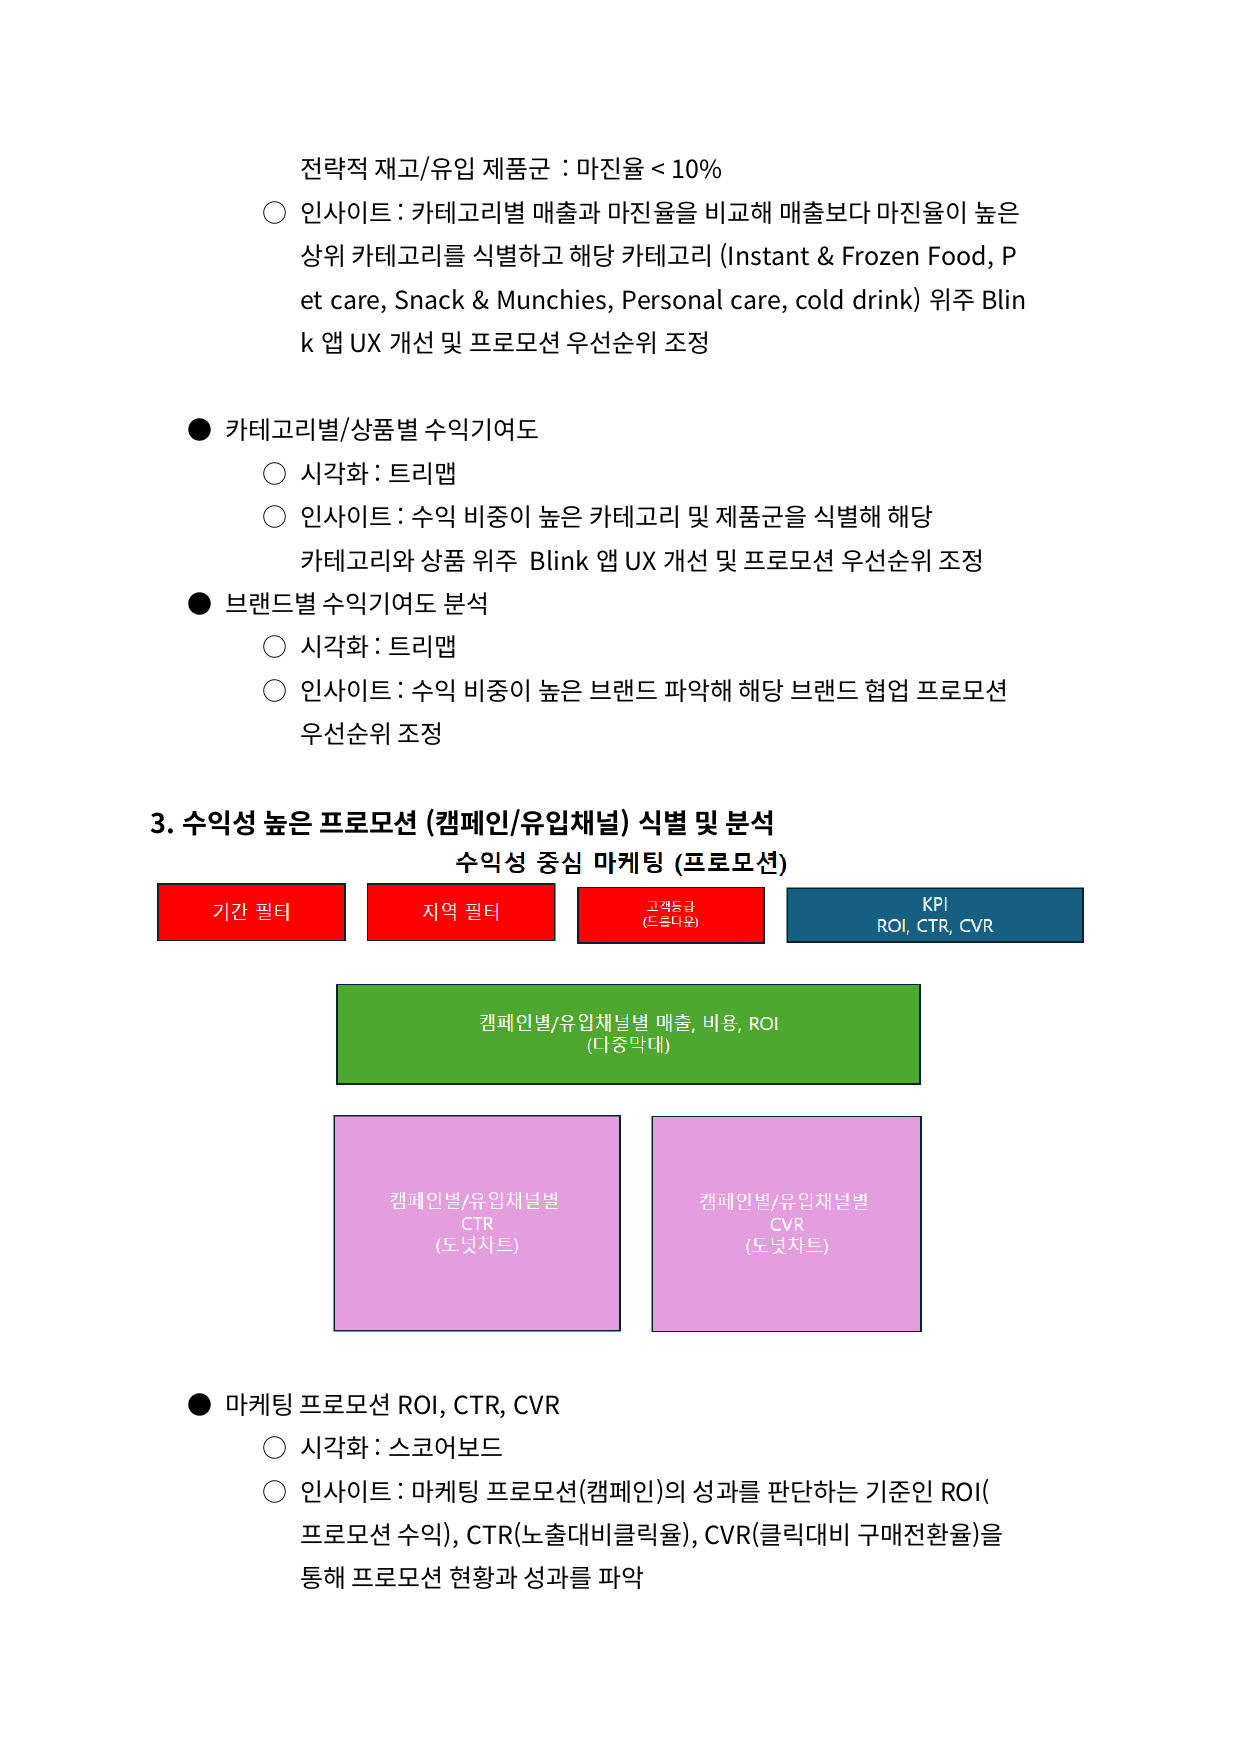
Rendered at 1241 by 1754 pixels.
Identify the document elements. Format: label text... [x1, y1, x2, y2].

list 카테고리별/상품별 수익기여도 [187, 411, 1028, 447]
list 인사이트 : 수익 비중이 높은 카테고리 및 제품군을 식별해 해당 카테고리와 상품 위주 Blink 앱UX 개선 및 프로모션 우선순위 조정 [262, 497, 1028, 577]
list 인사이트 : 카테고리별 매출과 마진율을 비교해 매출보다 마진율이 높은 상위 카테고리를 식별하고 해당 카테고리 (Instant & Frozen Food, Pet care, Snack & Munchies, Personal care, cold drink) 위주 Blink 앱 UX 개선 및 프로모션 우선순위 조정 [262, 193, 1028, 360]
list 시각화 : 트리맵 [262, 454, 1028, 490]
list 시각화 : 스코어보드 [262, 1428, 1028, 1465]
text 전략적 재고/유입 제품군 : 마진율 < 10% [300, 150, 1028, 186]
picture [150, 848, 1091, 1380]
text 3. 수익성 높은 프로모션 (캠페인/유입채널) 식별 및 분석 [150, 802, 1028, 841]
list 인사이트 : 수익 비중이 높은 브랜드 파악해 해당 브랜드 협업 프로모션 우선순위 조정 [262, 671, 1028, 751]
list 시각화 : 트리맵 [262, 628, 1028, 664]
list 마케팅 프로모션 ROI, CTR, CVR [187, 1385, 1028, 1421]
list 브랜드별 수익기여도 분석 [187, 584, 1028, 621]
list 인사이트 : 마케팅 프로모션(캠페인)의 성과를 판단하는 기준인 ROI(프로모션 수익), CTR(노출대비클릭율), CVR(클릭대비 구매전환율)을 통해 프로모션 현황과 성과를 파악 [262, 1472, 1028, 1595]
